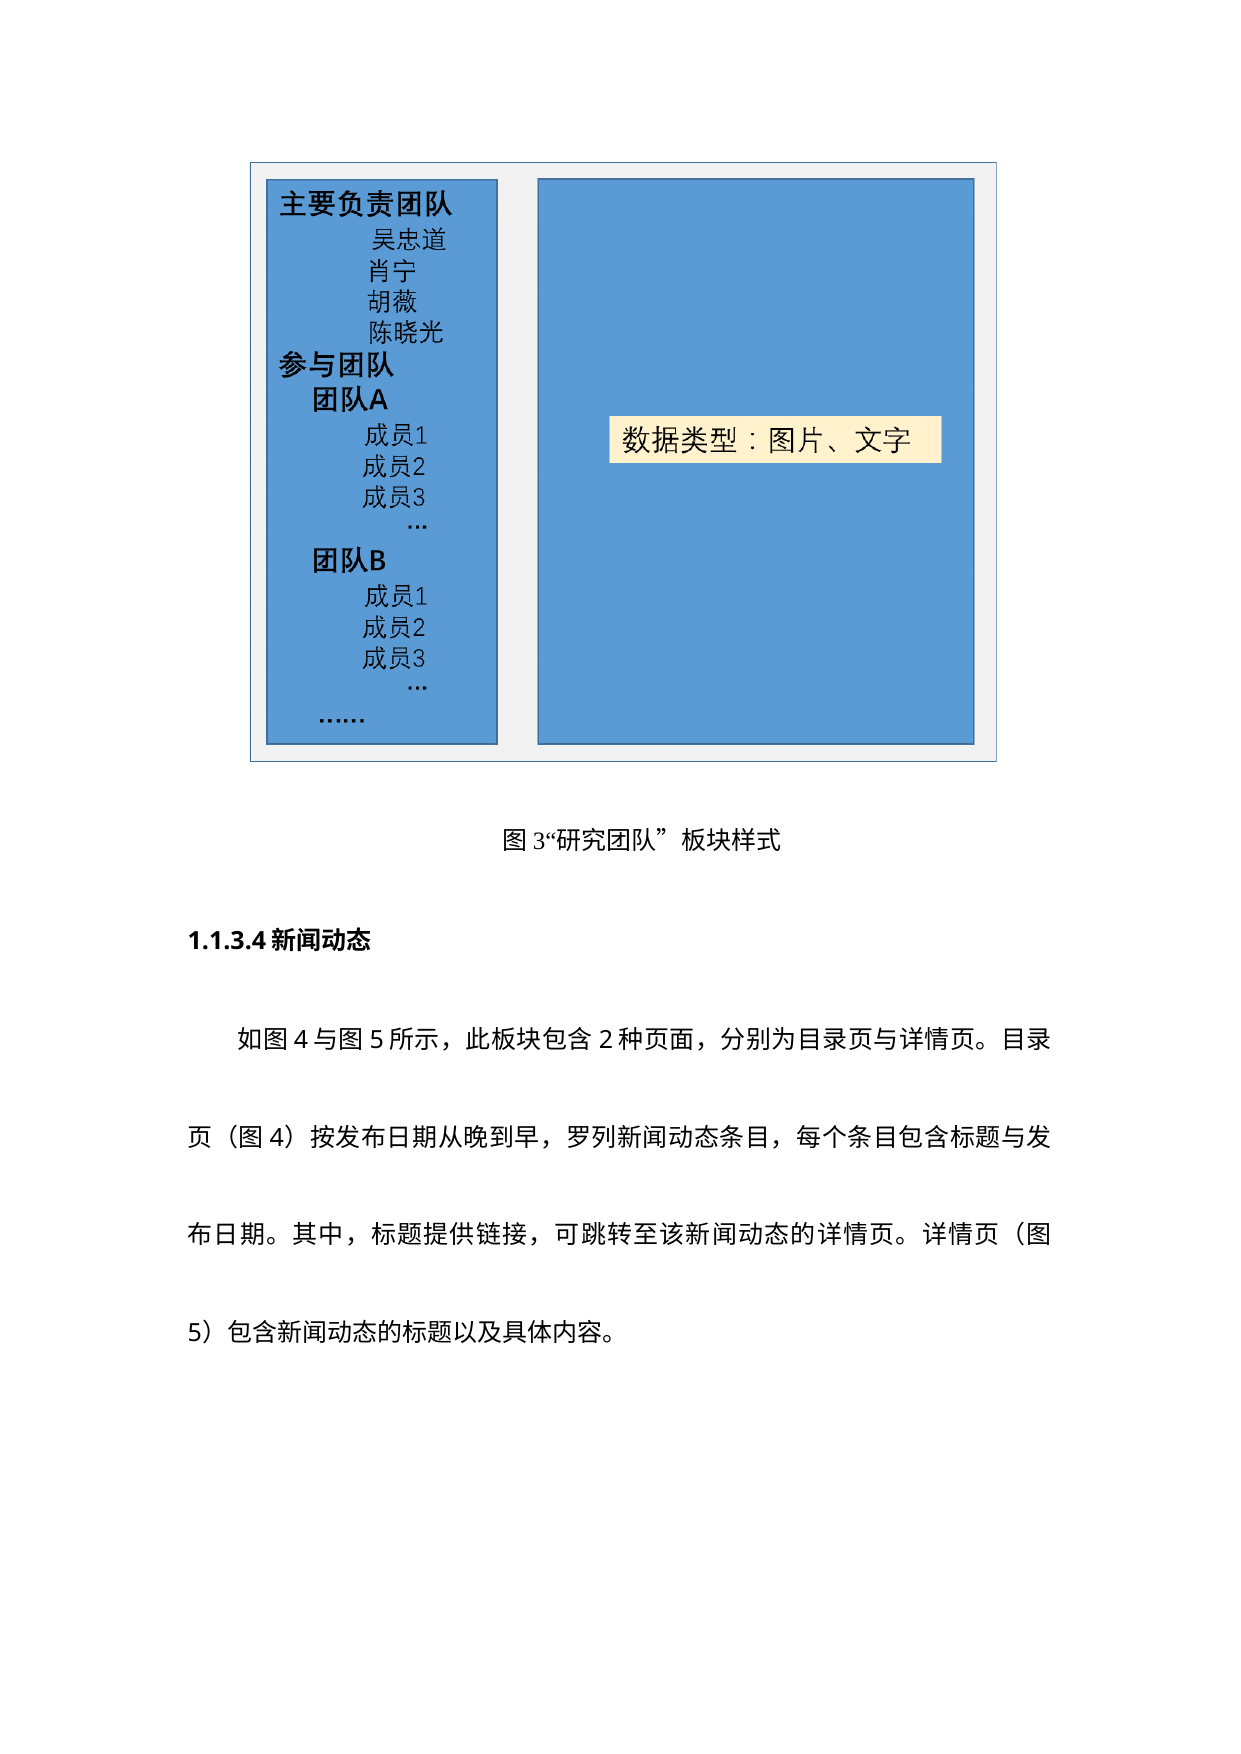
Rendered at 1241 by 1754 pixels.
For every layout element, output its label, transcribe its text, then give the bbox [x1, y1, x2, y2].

text 如图4与图5所示，此板块包含2种页面，分别为目录页与详情页。目录页（图4）按发布日期从晚到早，罗列新闻动态条目，每个条目包含标题与发布日期。其中，标题提供链接，可跳转至该新闻动态的详情页。详情页（图5）包含新闻动态的标题以及具体内容。 [187, 1005, 1053, 1363]
subtitle 1.1.3.4新闻动态 [187, 906, 1053, 971]
text 图3“研究团队”板块样式 [187, 806, 1053, 871]
picture [249, 162, 997, 762]
